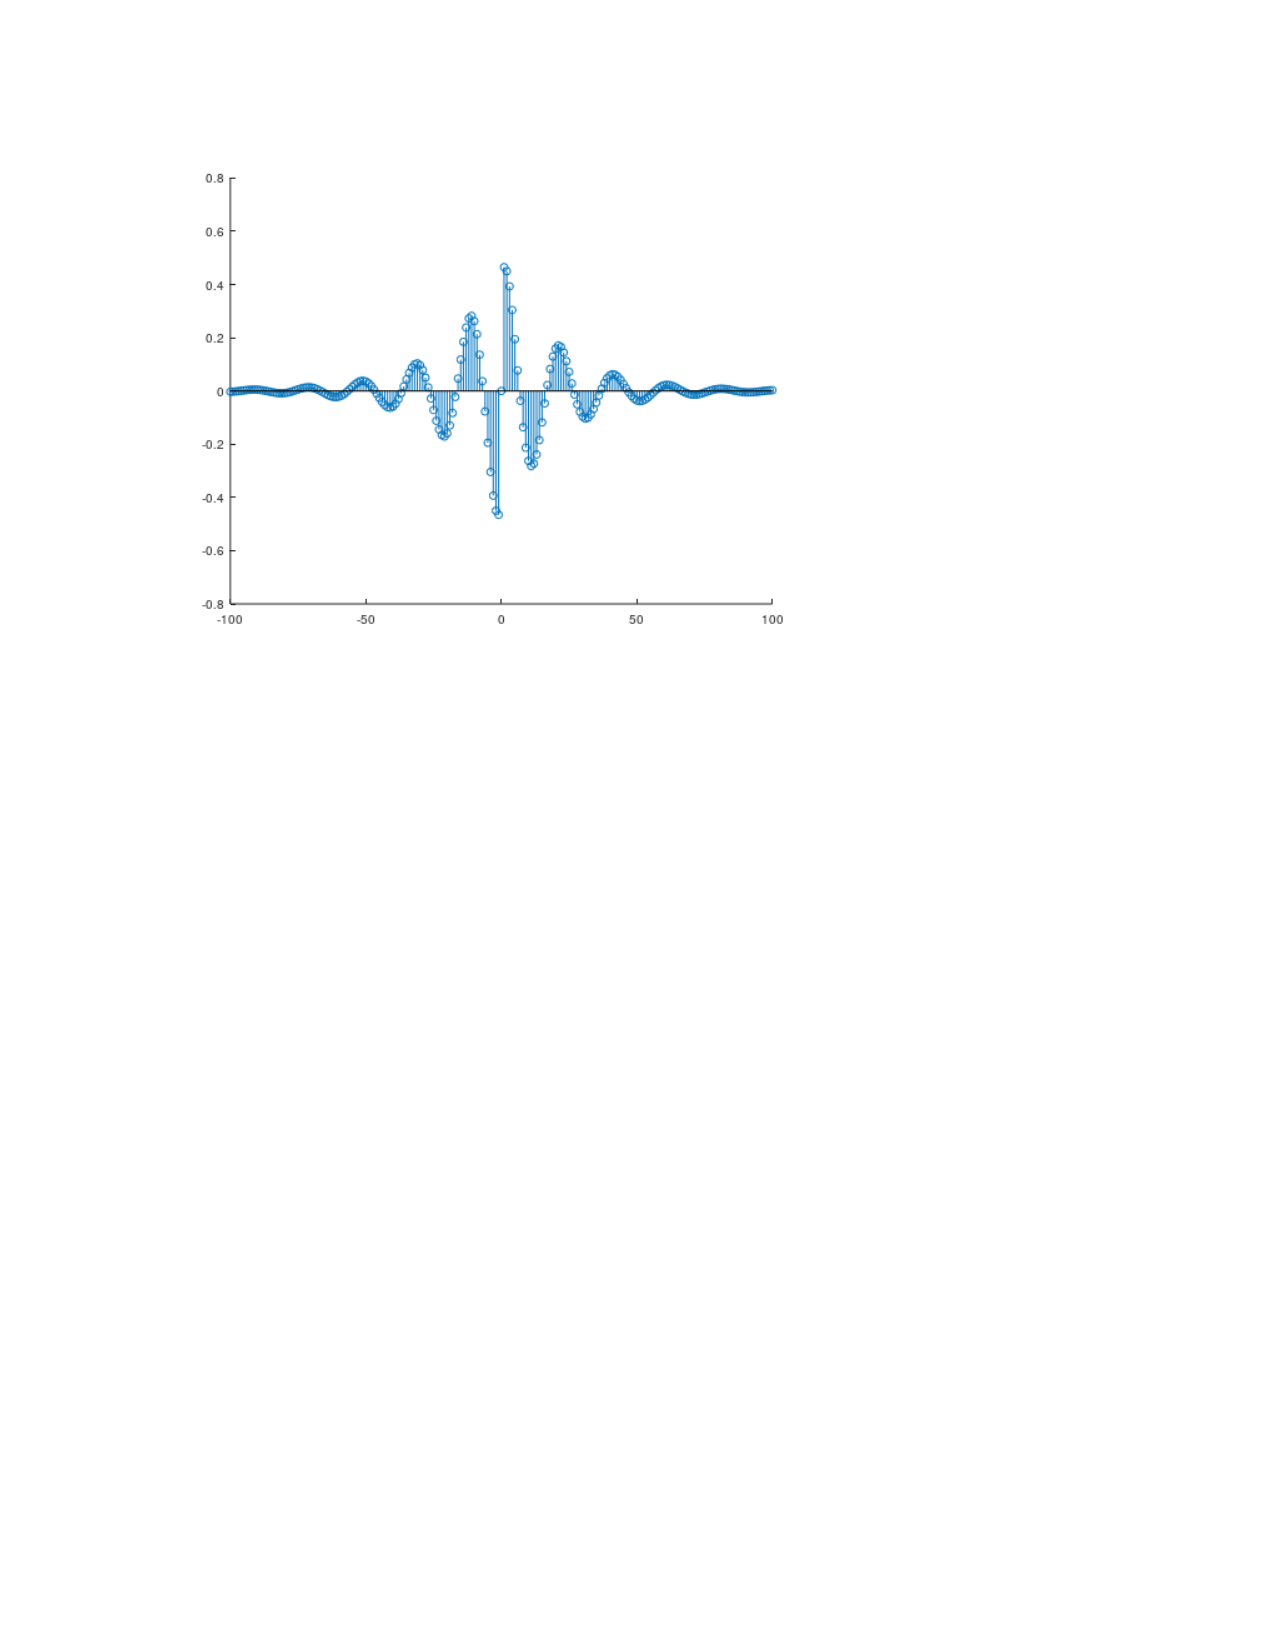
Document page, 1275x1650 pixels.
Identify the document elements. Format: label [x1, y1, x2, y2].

picture [187, 150, 809, 644]
